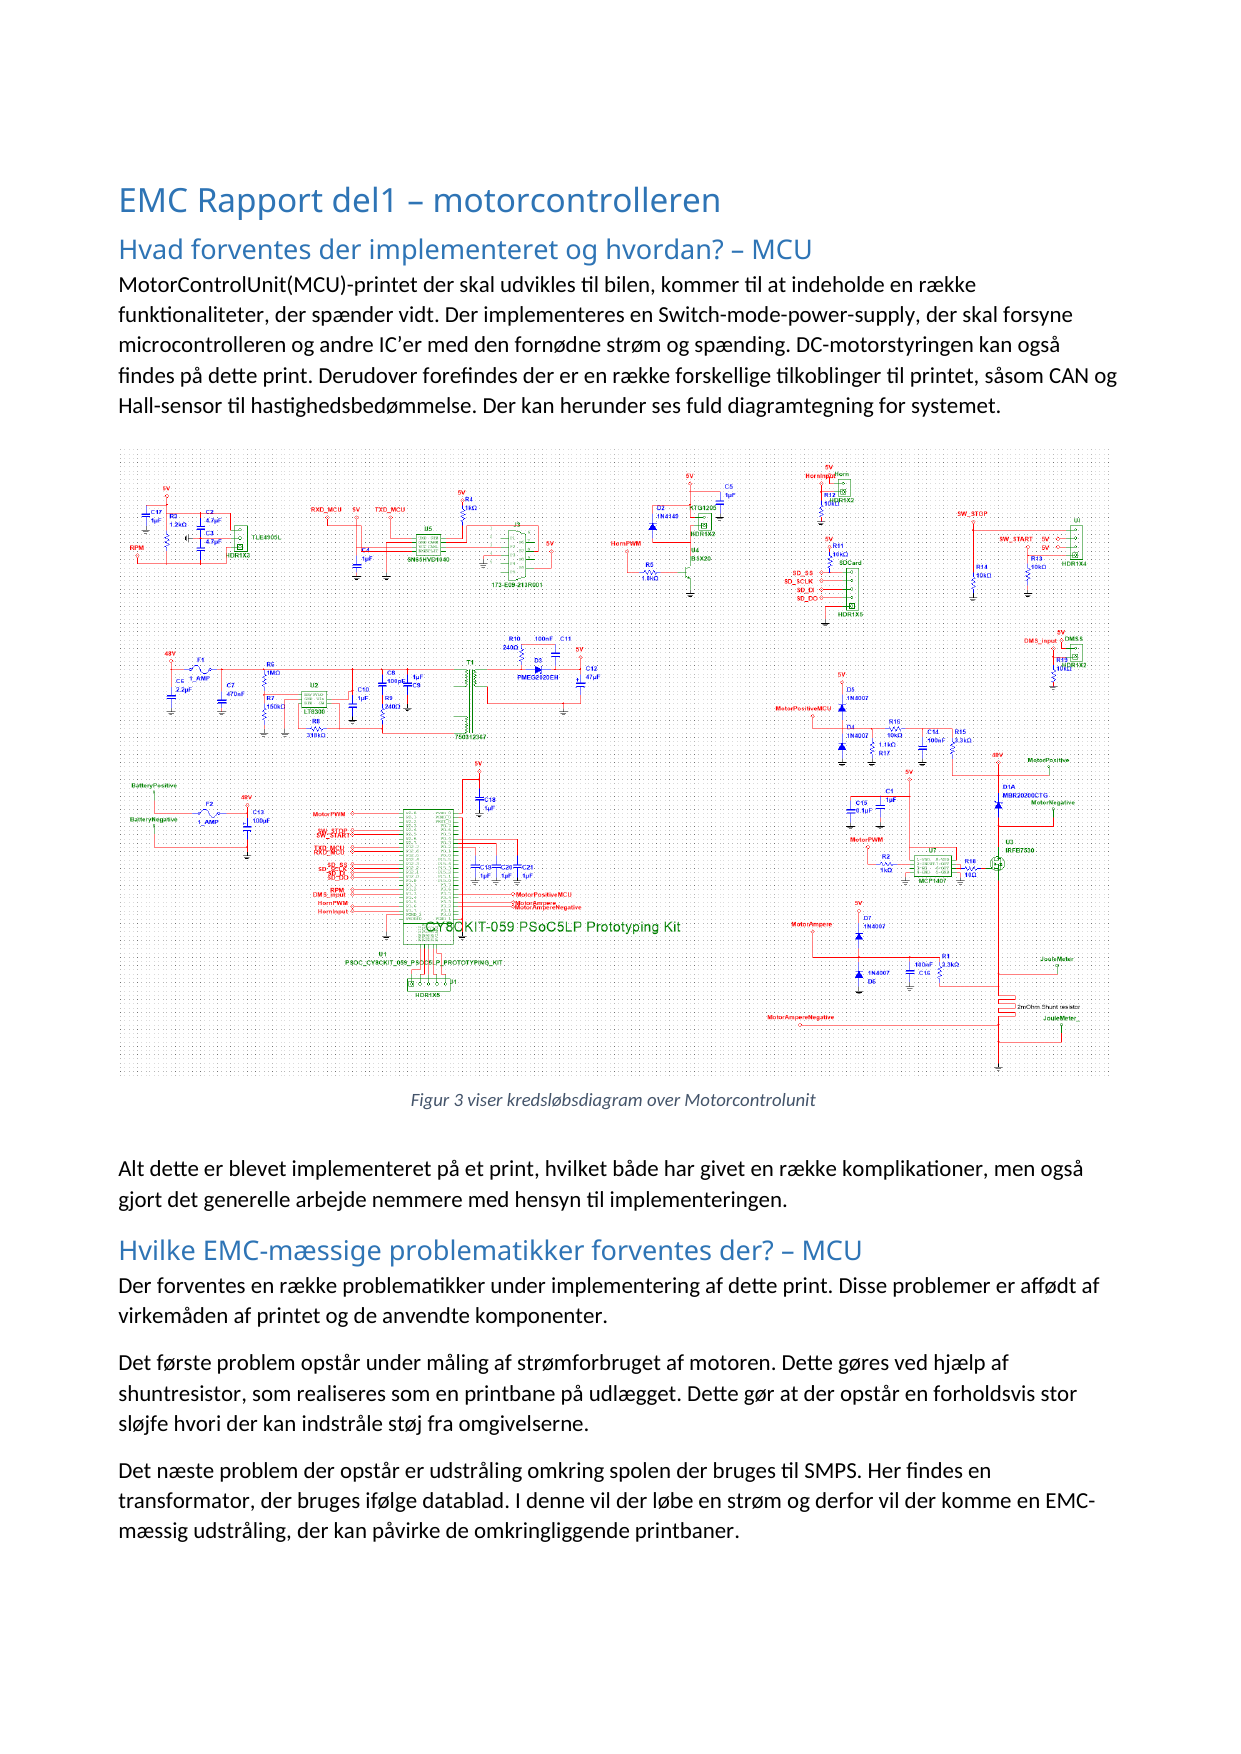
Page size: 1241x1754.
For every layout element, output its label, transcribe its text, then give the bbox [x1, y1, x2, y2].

text Det næste problem der opstår er udstråling omkring spolen der bruges til SMPS. Her findes en transformator, der bruges ifølge datablad. I denne vil der løbe en strøm og derfor vil der komme en EMC-mæssig udstråling, der kan påvirke de omkringliggende printbaner. [118, 1456, 1122, 1544]
subtitle Hvilke EMC-mæssige problematikker forventes der? – MCU [118, 1232, 1122, 1268]
picture [118, 448, 1111, 1079]
subtitle Hvad forventes der implementeret og hvordan? – MCU [118, 230, 1122, 267]
text Det første problem opstår under måling af strømforbruget af motoren. Dette gøres ved hjælp af shuntresistor, som realiseres som en printbane på udlægget. Dette gør at der opstår en forholdsvis stor sløjfe hvori der kan indstråle støj fra omgivelserne. [118, 1348, 1122, 1437]
text MotorControlUnit(MCU)-printet der skal udvikles til bilen, kommer til at indeholde en række funktionaliteter, der spænder vidt. Der implementeres en Switch-mode-power-supply, der skal forsyne microcontrolleren og andre IC’er med den fornødne strøm og spænding. DC-motorstyringen kan også findes på dette print. Derudover forefindes der er en række forskellige tilkoblinger til printet, såsom CAN og Hall-sensor til hastighedsbedømmelse. Der kan herunder ses fuld diagramtegning for systemet. [118, 270, 1122, 419]
subtitle EMC Rapport del1 – motorcontrolleren [118, 177, 1122, 223]
text Der forventes en række problematikker under implementering af dette print. Disse problemer er affødt af virkemåden af printet og de anvendte komponenter. [118, 1271, 1122, 1329]
